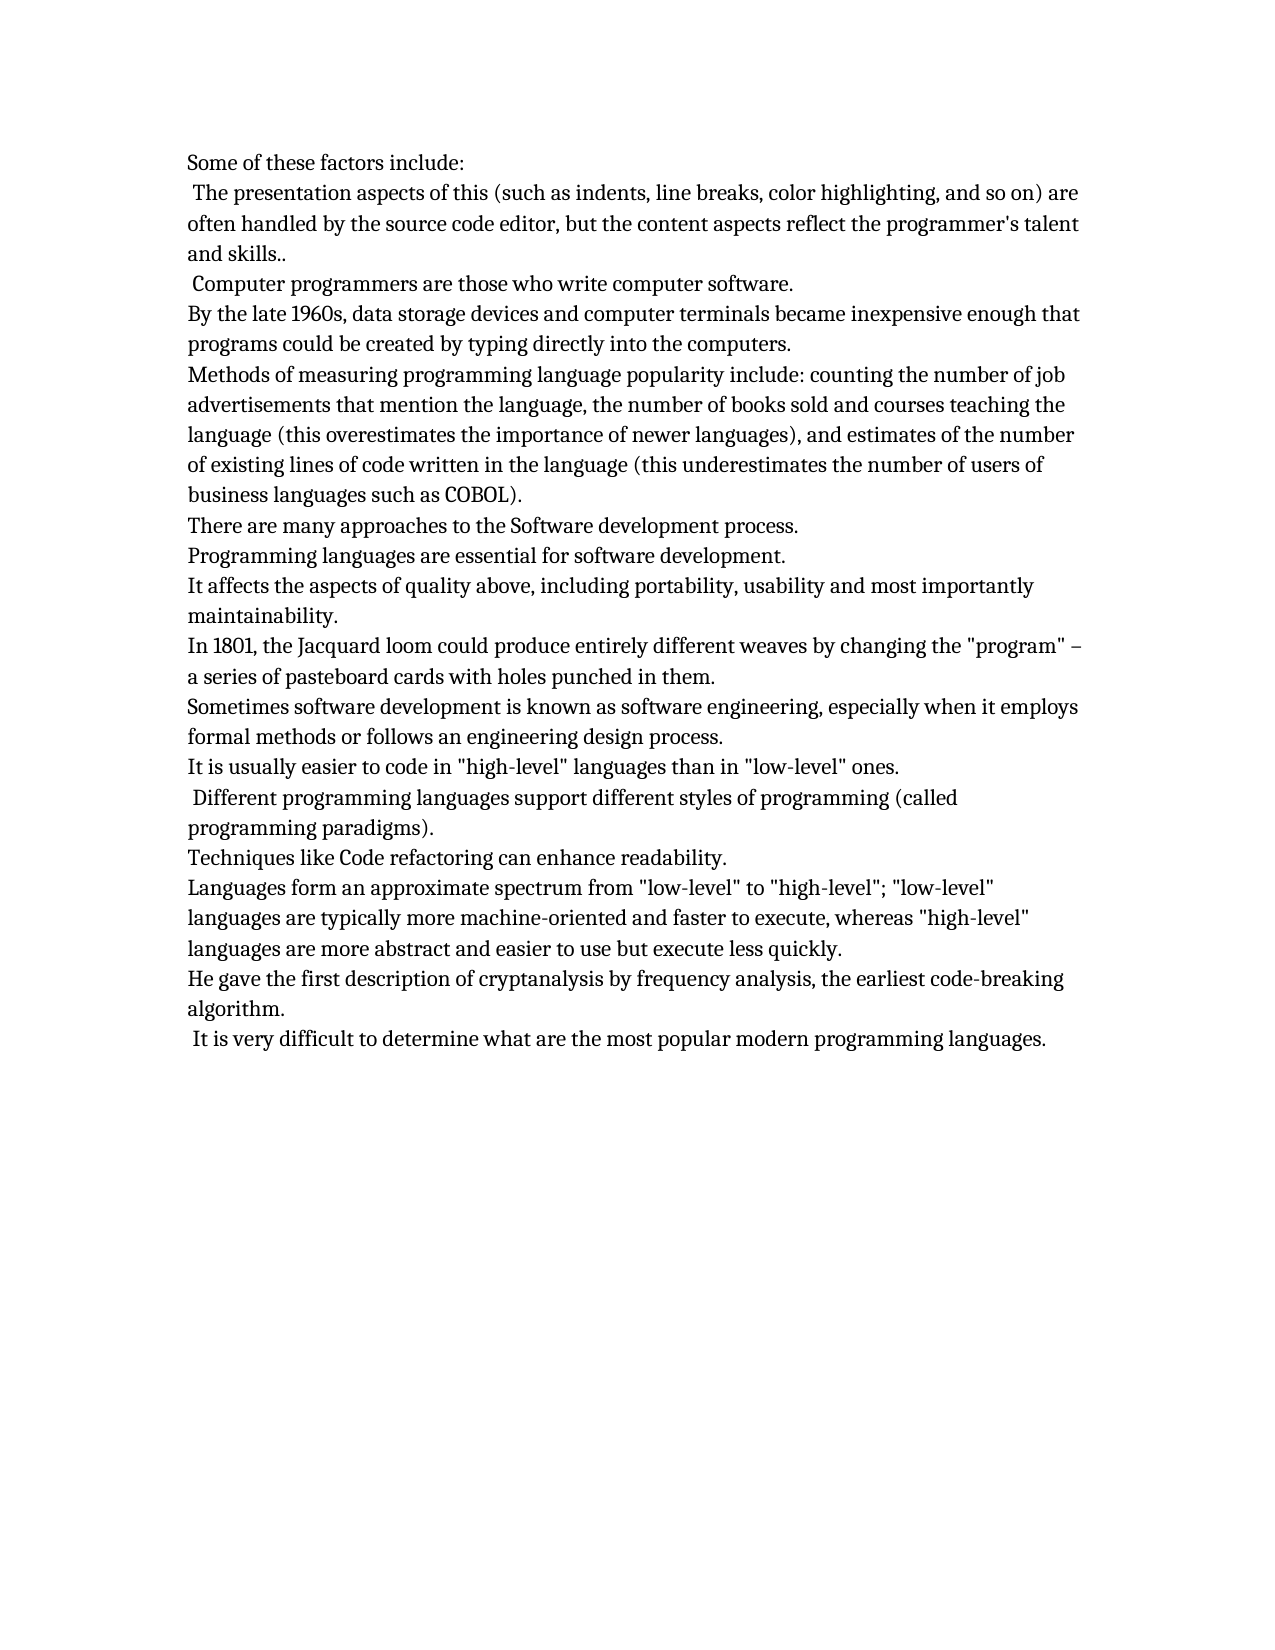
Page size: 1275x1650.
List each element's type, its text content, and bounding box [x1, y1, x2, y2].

text Some of these factors include: The presentation aspects of this (such as indents, line breaks, color highlighting, and so on) are often handled by the source code editor, but the content aspects reflect the programmer's talent and skills.. Computer programmers are those who write computer software. By the late 1960s, data storage devices and computer terminals became inexpensive enough that programs could be created by typing directly into the computers. Methods of measuring programming language popularity include: counting the number of job advertisements that mention the language, the number of books sold and courses teaching the language (this overestimates the importance of newer languages), and estimates of the number of existing lines of code written in the language (this underestimates the number of users of business languages such as COBOL). There are many approaches to the Software development process. Programming languages are essential for software development. It affects the aspects of quality above, including portability, usability and most importantly maintainability. In 1801, the Jacquard loom could produce entirely different weaves by changing the "program" – a series of pasteboard cards with holes punched in them. Sometimes software development is known as software engineering, especially when it employs formal methods or follows an engineering design process. It is usually easier to code in "high-level" languages than in "low-level" ones. Different programming languages support different styles of programming (called programming paradigms). Techniques like Code refactoring can enhance readability. Languages form an approximate spectrum from "low-level" to "high-level"; "low-level" languages are typically more machine-oriented and faster to execute, whereas "high-level" languages are more abstract and easier to use but execute less quickly. He gave the first description of cryptanalysis by frequency analysis, the earliest code-breaking algorithm. It is very difficult to determine what are the most popular modern programming languages. [187, 150, 1087, 1052]
